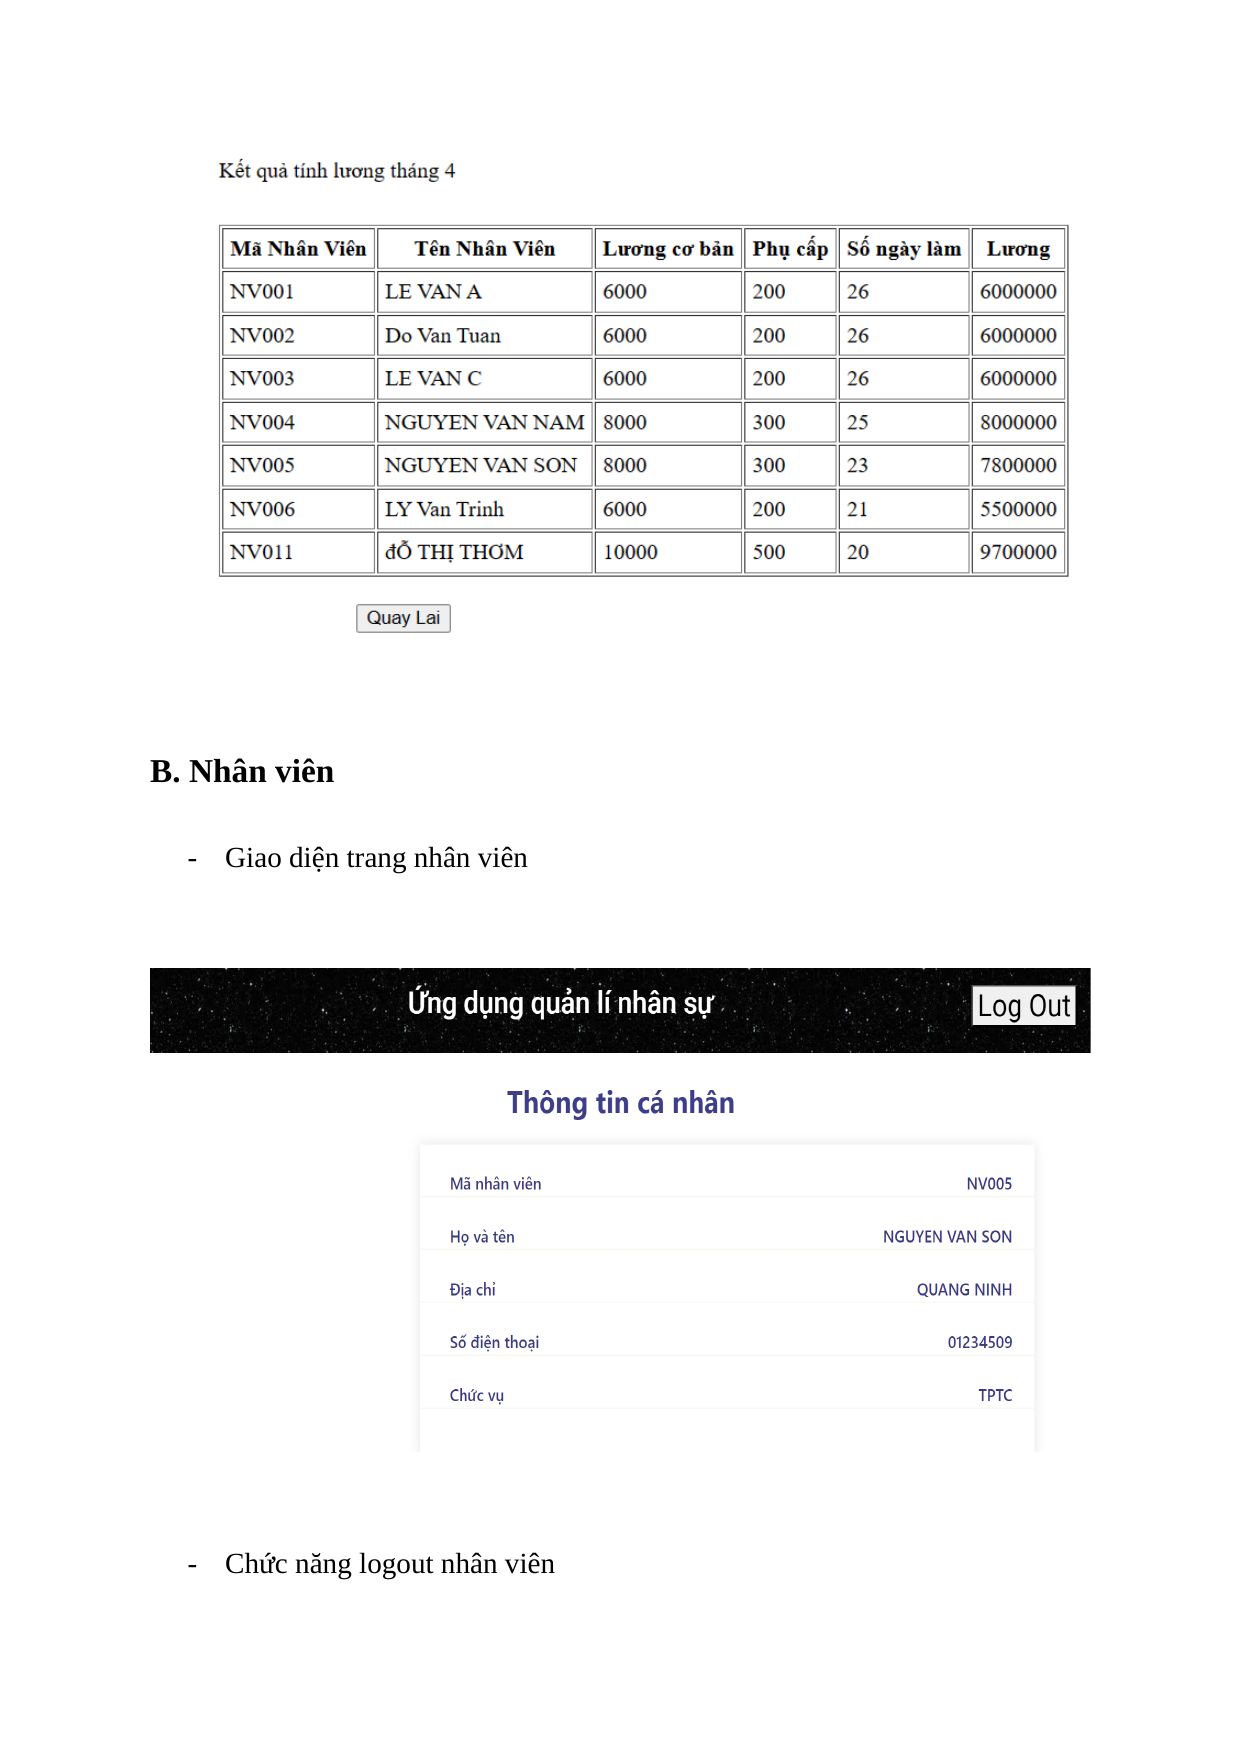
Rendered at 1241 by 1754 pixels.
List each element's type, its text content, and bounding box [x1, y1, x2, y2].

list Chức năng logout nhân viên [187, 1546, 1090, 1579]
list Giao diện trang nhân viên [187, 840, 1090, 873]
text B. Nhân viên [150, 752, 1090, 790]
picture [208, 150, 1107, 657]
picture [150, 968, 1091, 1452]
